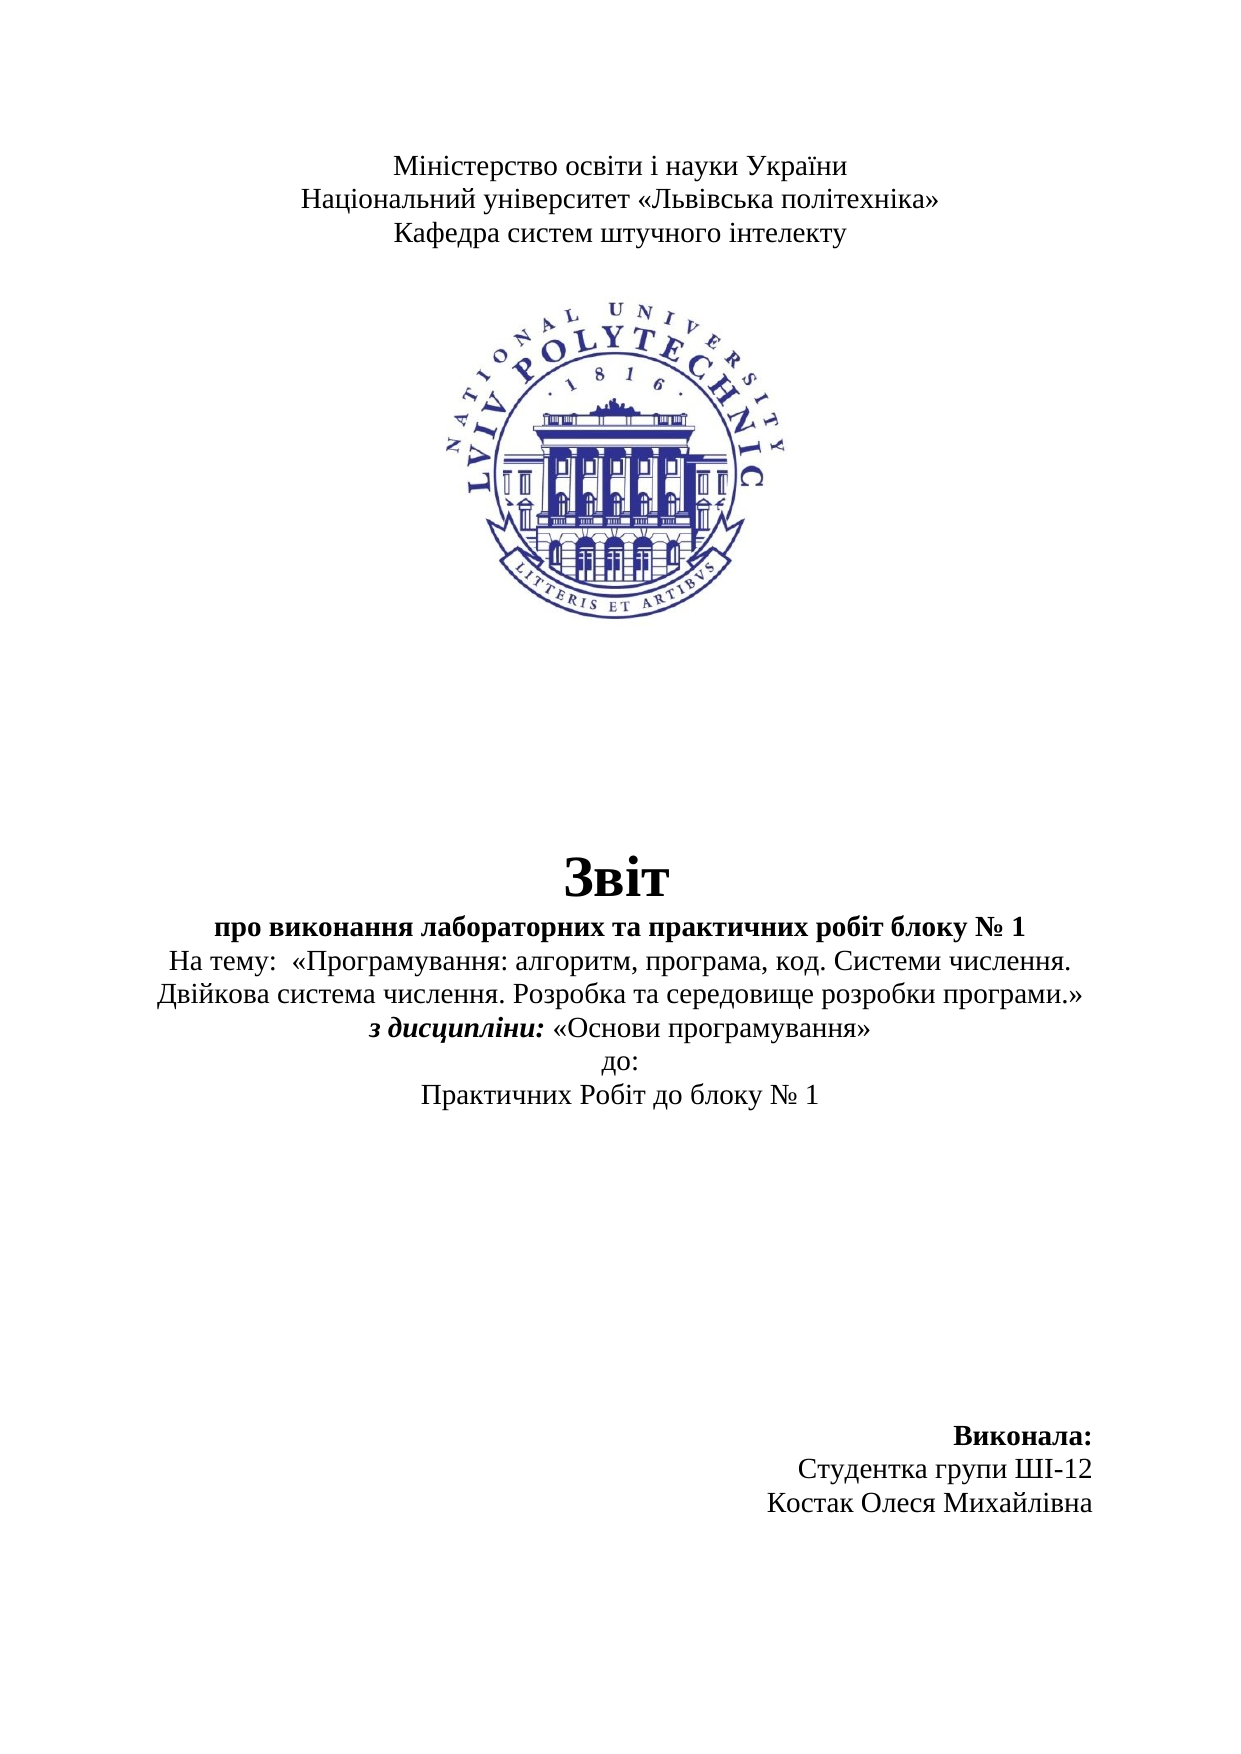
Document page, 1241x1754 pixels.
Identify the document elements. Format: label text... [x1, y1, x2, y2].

text про виконання лабораторних та практичних робіт блоку № 1 [148, 909, 1093, 943]
text Кафедра систем штучного інтелекту [148, 215, 1093, 248]
text На тему: «Програмування: алгоритм, програма, код. Системи числення. Двійкова система числення. Розробка та середовище розробки програми.» [148, 943, 1093, 1010]
picture [314, 297, 926, 626]
text Міністерство освіти і науки України [148, 148, 1093, 181]
text Практичних Робіт до блоку № 1 [148, 1077, 1093, 1111]
text до: [148, 1043, 1093, 1077]
text Костак Олеся Михайлівна [148, 1485, 1093, 1518]
text Національний університет «Львівська політехніка» [148, 181, 1093, 215]
text з дисципліни: «Основи програмування» [148, 1010, 1093, 1043]
text Студентка групи ШІ-12 [148, 1451, 1093, 1485]
text Виконала: [148, 1418, 1093, 1451]
text Звіт [148, 842, 1093, 909]
